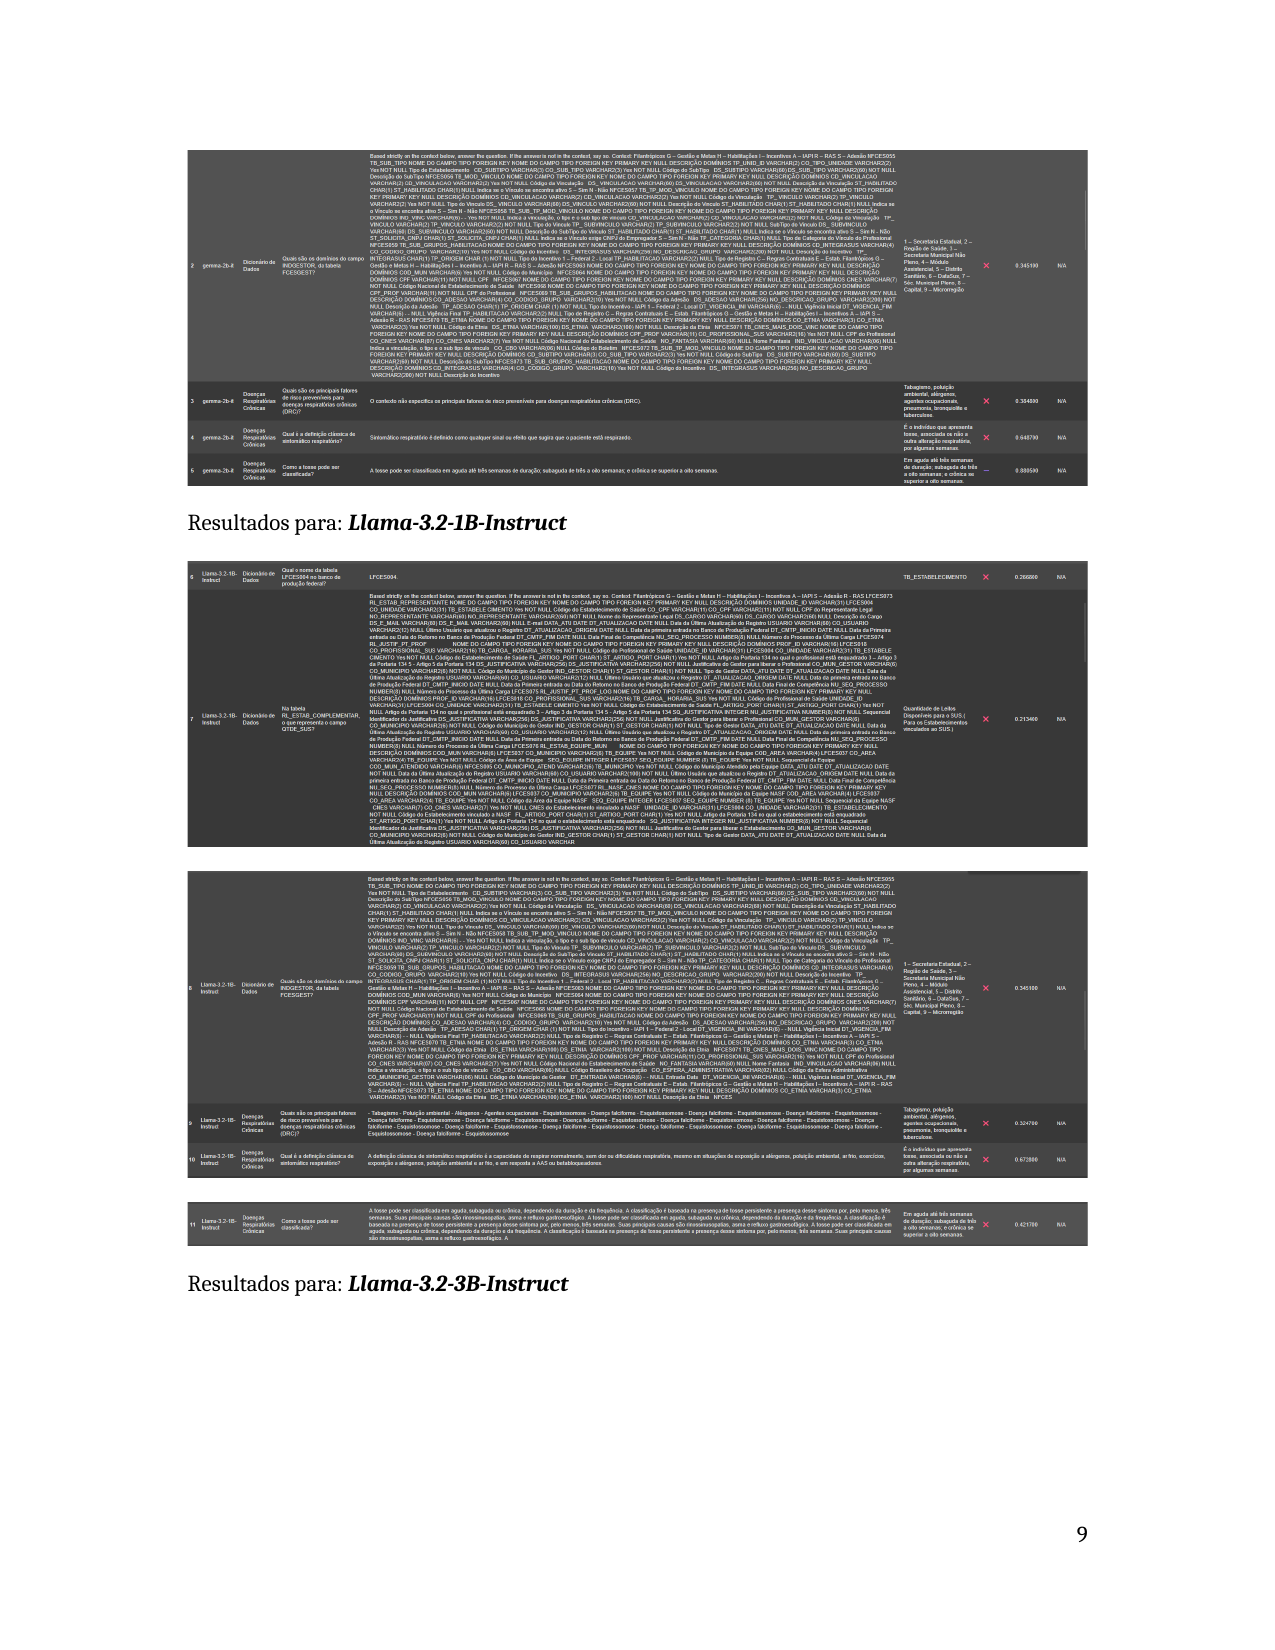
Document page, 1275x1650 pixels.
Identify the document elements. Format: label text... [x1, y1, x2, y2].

picture [187, 561, 1088, 847]
picture [187, 150, 1088, 486]
text Resultados para: Llama-3.2-3B-Instruct [187, 1271, 1087, 1297]
text Resultados para: Llama-3.2-1B-Instruct [187, 510, 1087, 536]
picture [187, 1202, 1088, 1246]
picture [187, 871, 1088, 1178]
